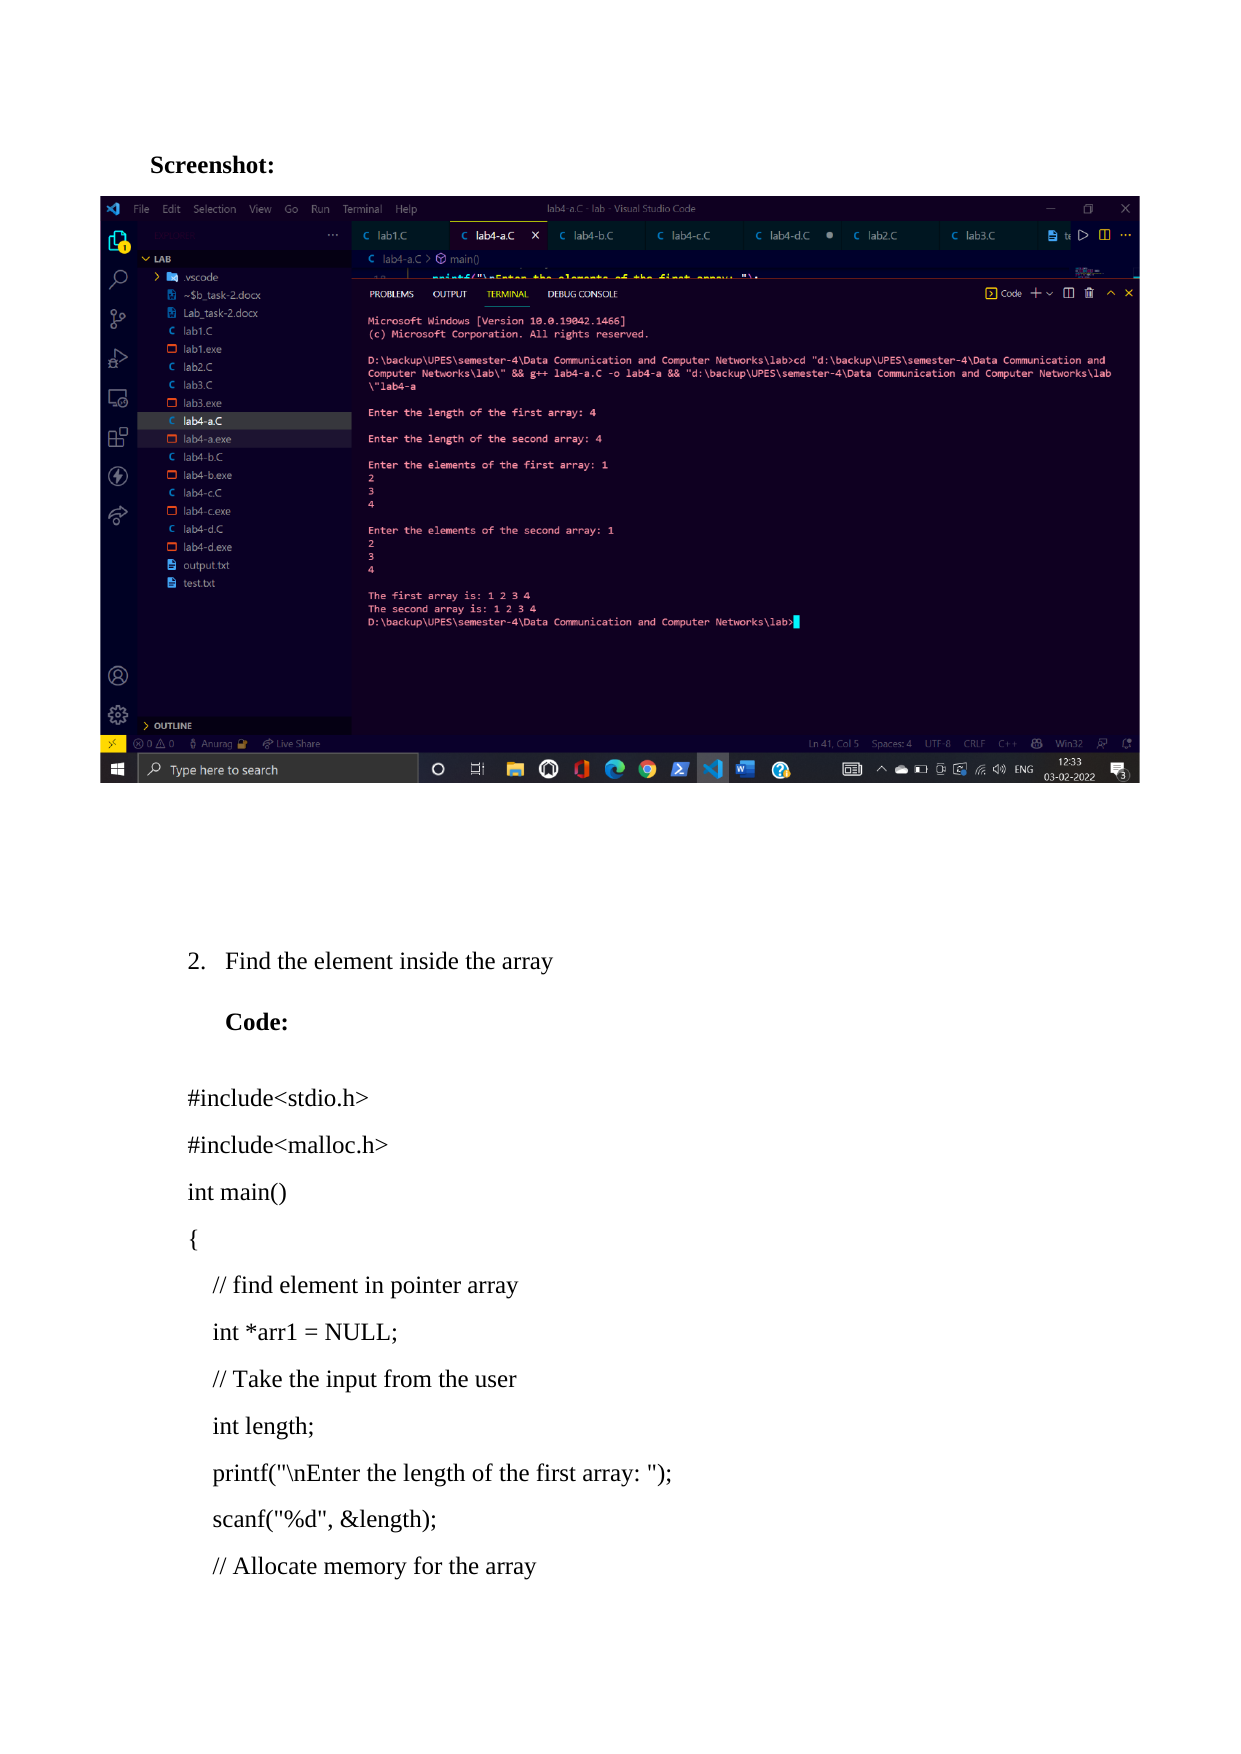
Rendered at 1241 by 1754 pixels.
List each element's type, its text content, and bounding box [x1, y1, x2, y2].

text Screenshot: [150, 150, 1090, 179]
list Code: [225, 1007, 1090, 1035]
text { [187, 1224, 1090, 1253]
text // Allocate memory for the array [187, 1551, 1090, 1580]
text printf("\nEnter the length of the first array: "); [187, 1458, 1090, 1486]
text int length; [187, 1411, 1090, 1440]
list Find the element inside the array [187, 946, 1090, 975]
text scanf("%d", &length); [187, 1504, 1090, 1533]
text int main() [187, 1177, 1090, 1206]
picture [98, 196, 1140, 782]
text int *arr1 = NULL; [187, 1317, 1090, 1346]
text // Take the input from the user [187, 1364, 1090, 1393]
text // find element in pointer array [187, 1271, 1090, 1299]
text #include<stdio.h> [187, 1083, 1090, 1112]
text #include<malloc.h> [187, 1130, 1090, 1159]
